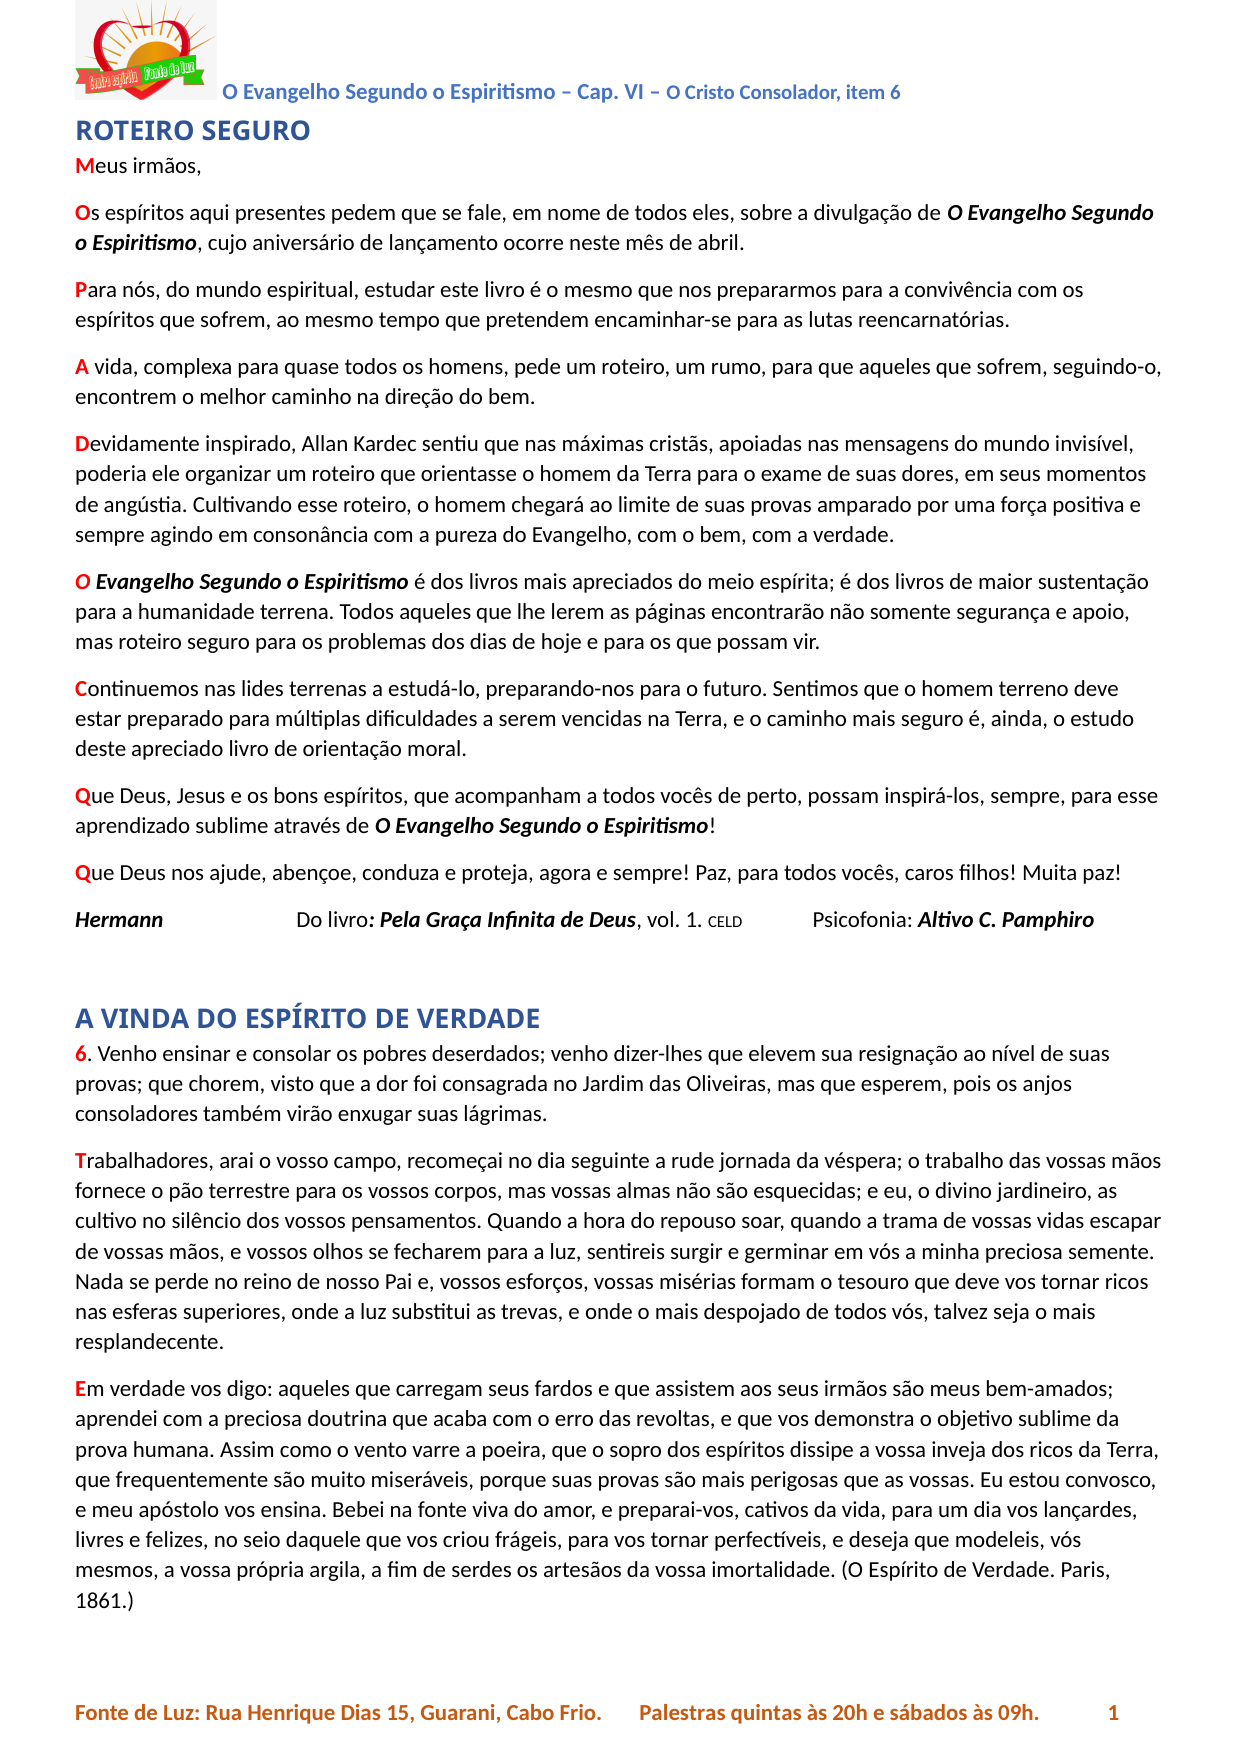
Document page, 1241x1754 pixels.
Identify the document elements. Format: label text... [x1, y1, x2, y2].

text Os espíritos aqui presentes pedem que se fale, em nome de todos eles, sobre a divulgação de O Evangelho Segundo o Espiritismo, cujo aniversário de lançamento ocorre neste mês de abril. [75, 198, 1165, 256]
text Meus irmãos, [75, 151, 1165, 179]
text 6. Venho ensinar e consolar os pobres deserdados; venho dizer-lhes que elevem sua resignação ao nível de suas provas; que chorem, visto que a dor foi consagrada no Jardim das Oliveiras, mas que esperem, pois os anjos consoladores também virão enxugar suas lágrimas. [75, 1039, 1165, 1127]
text Que Deus, Jesus e os bons espíritos, que acompanham a todos vocês de perto, possam inspirá-los, sempre, para esse aprendizado sublime através de O Evangelho Segundo o Espiritismo! [75, 781, 1165, 839]
text Em verdade vos digo: aqueles que carregam seus fardos e que assistem aos seus irmãos são meus bem-amados; aprendei com a preciosa doutrina que acaba com o erro das revoltas, e que vos demonstra o objetivo sublime da prova humana. Assim como o vento varre a poeira, que o sopro dos espíritos dissipe a vossa inveja dos ricos da Terra, que frequentemente são muito miseráveis, porque suas provas são mais perigosas que as vossas. Eu estou convosco, e meu apóstolo vos ensina. Bebei na fonte viva do amor, e preparai-vos, cativos da vida, para um dia vos lançardes, livres e felizes, no seio daquele que vos criou frágeis, para vos tornar perfectíveis, e deseja que modeleis, vós mesmos, a vossa própria argila, a fim de serdes os artesãos da vossa imortalidade. (O Espírito de Verdade. Paris, 1861.) [75, 1374, 1165, 1614]
text Trabalhadores, arai o vosso campo, recomeçai no dia seguinte a rude jornada da véspera; o trabalho das vossas mãos fornece o pão terrestre para os vossos corpos, mas vossas almas não são esquecidas; e eu, o divino jardineiro, as cultivo no silêncio dos vossos pensamentos. Quando a hora do repouso soar, quando a trama de vossas vidas escapar de vossas mãos, e vossos olhos se fecharem para a luz, sentireis surgir e germinar em vós a minha preciosa semente. Nada se perde no reino de nosso Pai e, vossos esforços, vossas misérias formam o tesouro que deve vos tornar ricos nas esferas superiores, onde a luz substitui as trevas, e onde o mais despojado de todos vós, talvez seja o mais resplandecente. [75, 1146, 1165, 1355]
text Devidamente inspirado, Allan Kardec sentiu que nas máximas cristãs, apoiadas nas mensagens do mundo invisível, poderia ele organizar um roteiro que orientasse o homem da Terra para o exame de suas dores, em seus momentos de angústia. Cultivando esse roteiro, o homem chegará ao limite de suas provas amparado por uma força positiva e sempre agindo em consonância com a pureza do Evangelho, com o bem, com a verdade. [75, 429, 1165, 548]
text Hermann Do livro: Pela Graça Infinita de Deus, vol. 1. CELD Psicofonia: Altivo C. Pamphiro [75, 905, 1165, 933]
subtitle A VINDA DO ESPÍRITO DE VERDADE [75, 999, 1165, 1036]
subtitle ROTEIRO SEGURO [75, 111, 1165, 148]
text Que Deus nos ajude, abençoe, conduza e proteja, agora e sempre! Paz, para todos vocês, caros filhos! Muita paz! [75, 858, 1165, 886]
picture [75, 0, 217, 100]
text A vida, complexa para quase todos os homens, pede um roteiro, um rumo, para que aqueles que sofrem, seguindo-o, encontrem o melhor caminho na direção do bem. [75, 352, 1165, 410]
text Para nós, do mundo espiritual, estudar este livro é o mesmo que nos prepararmos para a convivência com os espíritos que sofrem, ao mesmo tempo que pretendem encaminhar-se para as lutas reencarnatórias. [75, 275, 1165, 333]
text O Evangelho Segundo o Espiritismo é dos livros mais apreciados do meio espírita; é dos livros de maior sustentação para a humanidade terrena. Todos aqueles que lhe lerem as páginas encontrarão não somente segurança e apoio, mas roteiro seguro para os problemas dos dias de hoje e para os que possam vir. [75, 567, 1165, 655]
text Continuemos nas lides terrenas a estudá-lo, preparando-nos para o futuro. Sentimos que o homem terreno deve estar preparado para múltiplas dificuldades a serem vencidas na Terra, e o caminho mais seguro é, ainda, o estudo deste apreciado livro de orientação moral. [75, 674, 1165, 762]
